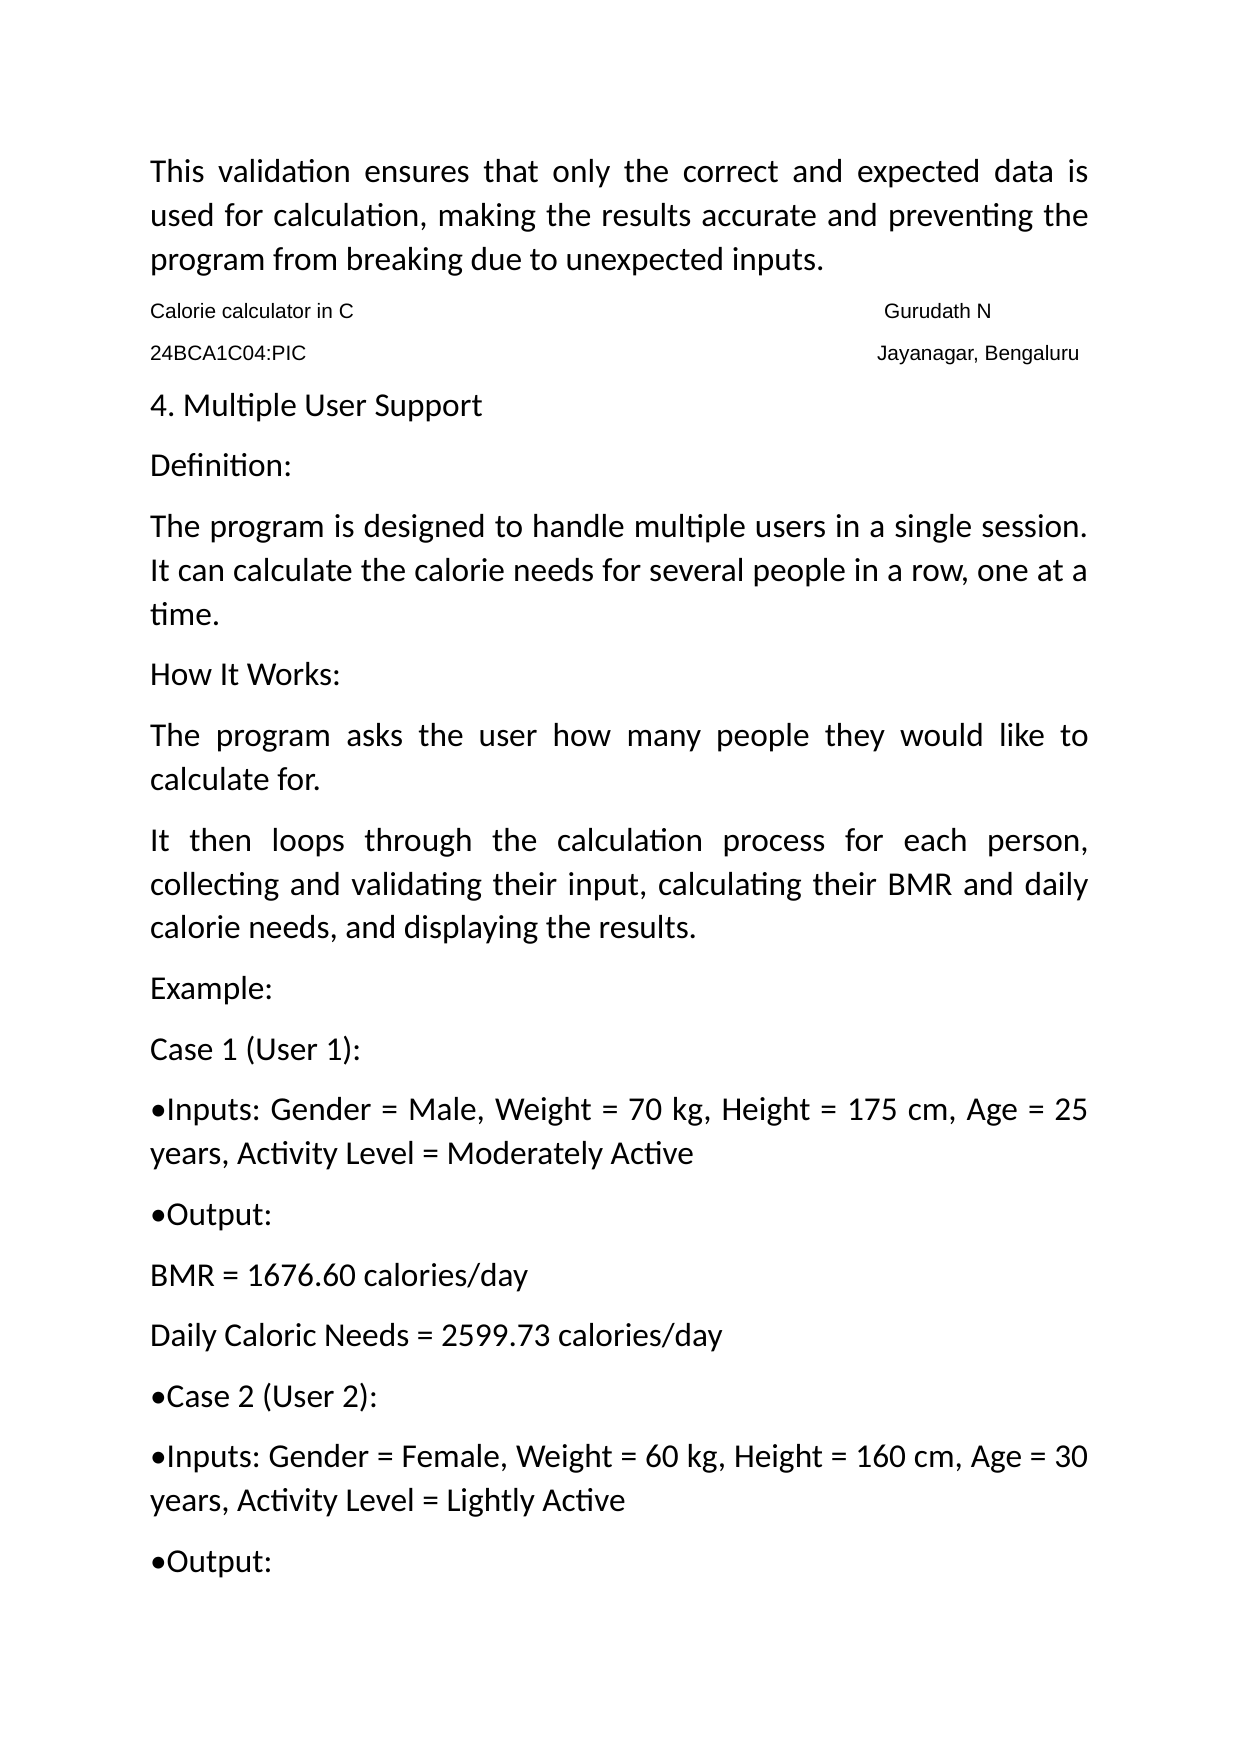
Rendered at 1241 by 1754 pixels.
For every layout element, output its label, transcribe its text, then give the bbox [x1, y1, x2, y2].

text •Case 2 (User 2): [150, 1375, 1090, 1416]
text •Inputs: Gender = Male, Weight = 70 kg, Height = 175 cm, Age = 25 years, Activity Level = Moderately Active [150, 1088, 1090, 1173]
text The program is designed to handle multiple users in a single session. It can calculate the calorie needs for several people in a row, one at a time. [150, 505, 1090, 633]
text Calorie calculator in C Gurudath N [150, 298, 1090, 322]
text BMR = 1676.60 calories/day [150, 1253, 1090, 1294]
text Definition: [150, 444, 1090, 485]
text The program asks the user how many people they would like to calculate for. [150, 714, 1090, 799]
text Case 1 (User 1): [150, 1028, 1090, 1068]
text How It Works: [150, 653, 1090, 694]
text Daily Caloric Needs = 2599.73 calories/day [150, 1314, 1090, 1355]
text •Output: [150, 1193, 1090, 1234]
text Example: [150, 967, 1090, 1008]
text This validation ensures that only the correct and expected data is used for calculation, making the results accurate and preventing the program from breaking due to unexpected inputs. [150, 150, 1090, 279]
text 24BCA1C04:PIC Jayanagar, Bengaluru [150, 341, 1090, 365]
text •Inputs: Gender = Female, Weight = 60 kg, Height = 160 cm, Age = 30 years, Activity Level = Lightly Active [150, 1435, 1090, 1520]
text •Output: [150, 1540, 1090, 1581]
text It then loops through the calculation process for each person, collecting and validating their input, calculating their BMR and daily calorie needs, and displaying the results. [150, 818, 1090, 947]
text 4. Multiple User Support [150, 383, 1090, 424]
